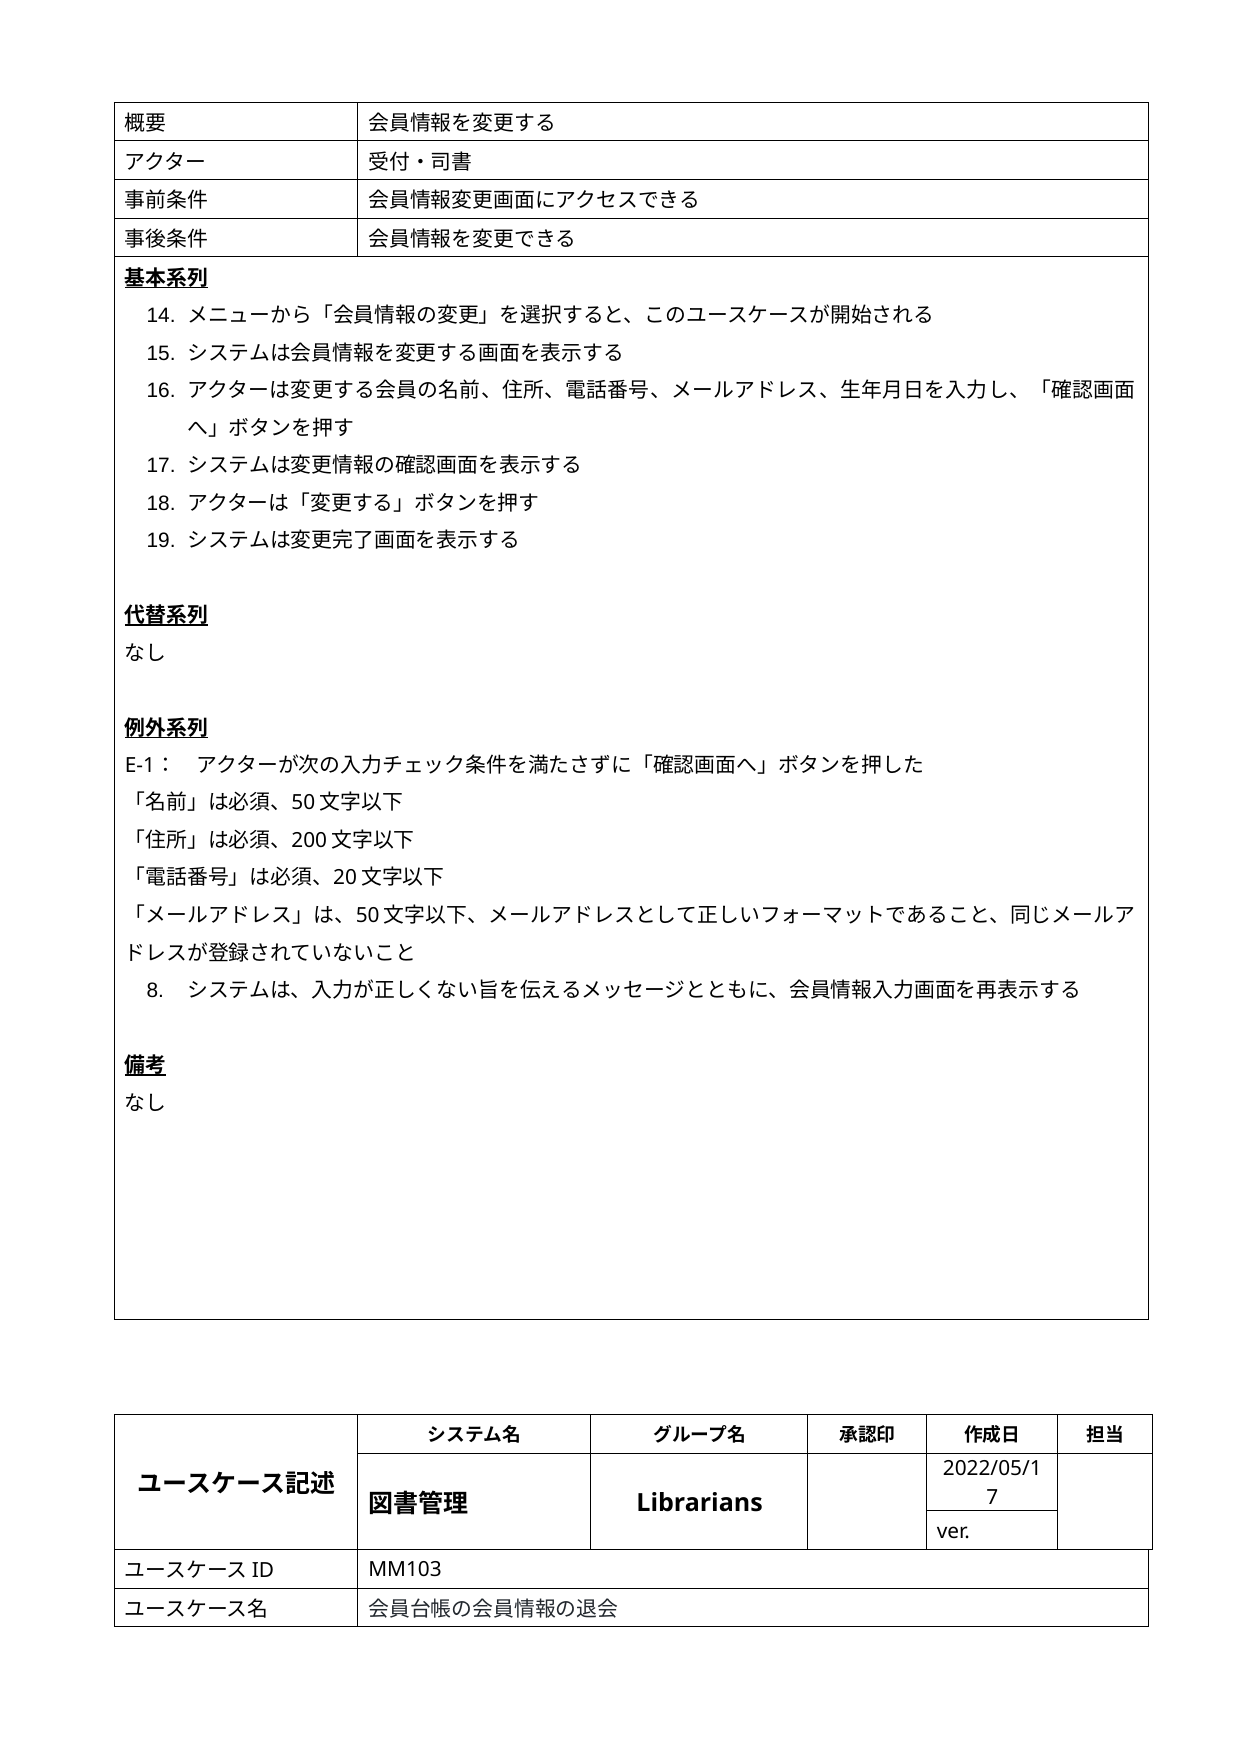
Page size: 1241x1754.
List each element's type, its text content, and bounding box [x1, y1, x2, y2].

table_cell [1149, 1588, 1153, 1626]
table_cell ユースケース名 [115, 1589, 357, 1626]
table_cell [1149, 140, 1153, 179]
table_header 作成日 [927, 1415, 1057, 1452]
table_cell 基本系列 メニューから「会員情報の変更」を選択すると、このユースケースが開始される システムは会員情報を変更する画面を表示する アクターは変更する会員の名前、住所、電話番号、メールアドレス、生年月日を入力し、「確認画面へ」ボタンを押す システムは変更情報の確認画面を表示する アクターは「変更する」ボタンを押す システムは変更完了画面を表示する 代替系列 なし 例外系列 E-1： アクターが次の入力チェック条件を満たさずに「確認画面へ」ボタンを押した 「名前」は必須、50文字以下 「住所」は必須、200文字以下 「電話番号」は必須、20文字以下 「メールアドレス」は、50文字以下、メールアドレスとして正しいフォーマットであること、同じメールアドレスが登録されていないこと システムは、入力が正しくない旨を伝えるメッセージとともに、会員情報入力画面を再表示する 備考 なし [115, 257, 1148, 1319]
table_cell [1149, 218, 1153, 256]
table_cell 会員情報変更画面にアクセスできる [358, 180, 1148, 217]
table_cell [1149, 256, 1153, 1319]
table_header システム名 [358, 1415, 590, 1452]
table_cell [808, 1454, 926, 1549]
table_cell 図書管理 [358, 1454, 590, 1549]
table_cell 受付・司書 [358, 141, 1148, 179]
table_cell 2022/05/17 [927, 1454, 1057, 1510]
table_cell ver. [927, 1511, 1057, 1549]
table_cell [1149, 179, 1153, 217]
table_cell [1149, 102, 1153, 140]
table_cell Librarians [591, 1454, 807, 1549]
table_cell 概要 [115, 103, 357, 140]
table_header 承認印 [808, 1415, 926, 1452]
table_header ユースケース記述 [115, 1415, 357, 1549]
table_header グループ名 [591, 1415, 807, 1452]
table_cell アクター [115, 141, 357, 179]
table_cell 会員台帳の会員情報の退会 [358, 1589, 1148, 1626]
table_cell 会員情報を変更できる [358, 219, 1148, 256]
table_cell [1149, 1550, 1153, 1587]
table_header 担当 [1058, 1415, 1152, 1452]
table_cell ユースケースID [115, 1550, 357, 1587]
table_cell 事後条件 [115, 219, 357, 256]
table_cell 事前条件 [115, 180, 357, 217]
table_cell 会員情報を変更する [358, 103, 1148, 140]
table_cell MM103 [358, 1550, 1148, 1587]
table_cell [1058, 1454, 1152, 1549]
